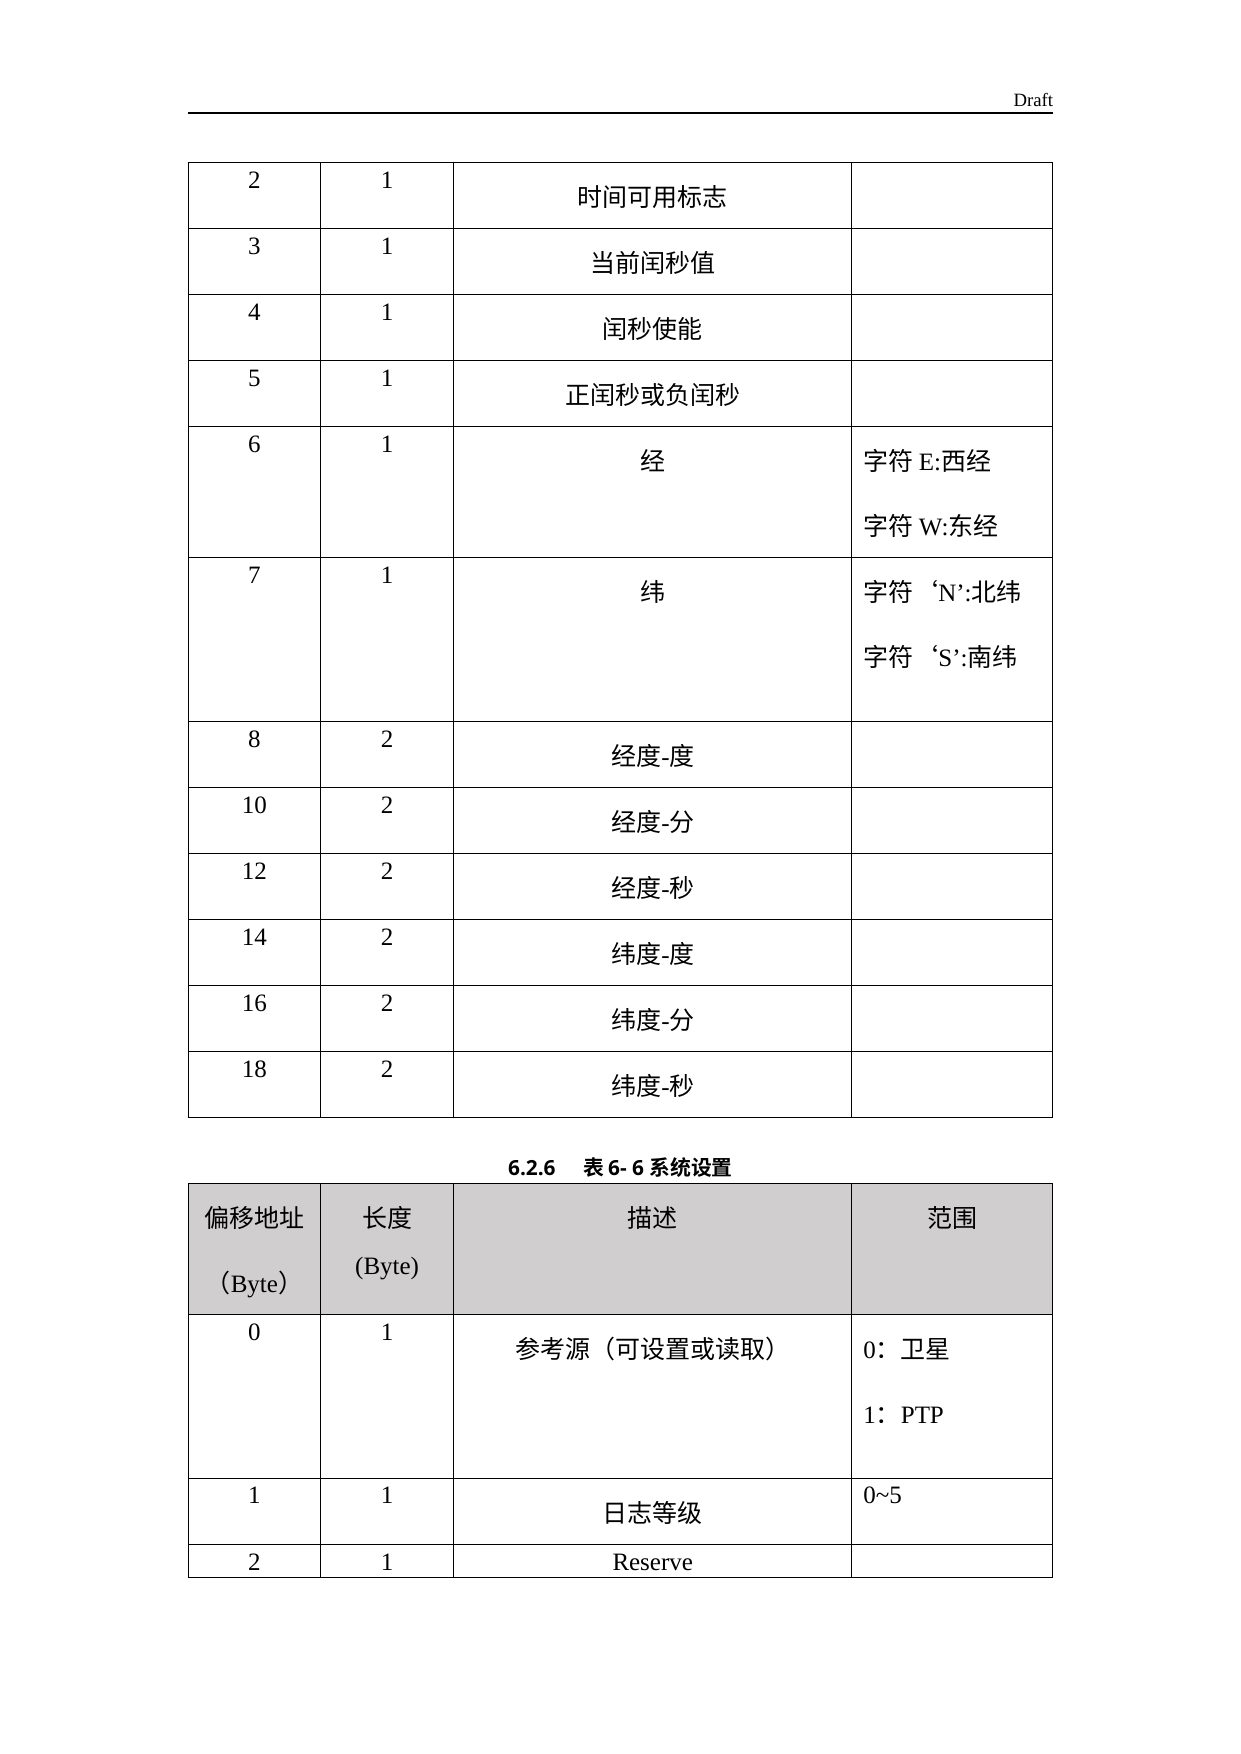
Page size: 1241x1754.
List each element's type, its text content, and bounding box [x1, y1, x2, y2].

table_header 偏移地址（Byte） [189, 1184, 320, 1314]
table_cell 1 [321, 163, 453, 228]
table_cell 字符 E:西经 字符 W:东经 [852, 427, 1052, 557]
table_cell 2 [321, 1052, 453, 1117]
table_cell [852, 854, 1052, 919]
table_header 范围 [852, 1184, 1052, 1314]
table_cell 正闰秒或负闰秒 [454, 361, 851, 426]
text 表6- 6 系统设置 [187, 1151, 1053, 1183]
table_cell 2 [189, 1545, 320, 1577]
table_cell [852, 1052, 1052, 1117]
table_cell 1 [321, 1545, 453, 1577]
table_cell 2 [321, 788, 453, 853]
table_cell 1 [321, 361, 453, 426]
table_cell [852, 986, 1052, 1051]
table_cell 14 [189, 920, 320, 985]
table_cell 10 [189, 788, 320, 853]
table_cell 2 [321, 986, 453, 1051]
table_cell 时间可用标志 [454, 163, 851, 228]
table_cell 0：卫星 1：PTP [852, 1315, 1052, 1478]
table_header 描述 [454, 1184, 851, 1314]
table_cell 8 [189, 722, 320, 787]
table_cell 1 [321, 229, 453, 294]
table_cell 3 [189, 229, 320, 294]
table_cell 2 [321, 854, 453, 919]
table_cell [852, 163, 1052, 228]
table_cell 7 [189, 558, 320, 721]
table_cell 闰秒使能 [454, 295, 851, 360]
table_cell 1 [321, 295, 453, 360]
table_cell 1 [321, 1479, 453, 1544]
table_cell 纬 [454, 558, 851, 721]
table_cell 字符‘N’:北纬 字符‘S’:南纬 [852, 558, 1052, 721]
table_cell 1 [321, 427, 453, 557]
table_cell [852, 1545, 1052, 1577]
table_cell 12 [189, 854, 320, 919]
table_cell 6 [189, 427, 320, 557]
table_cell 4 [189, 295, 320, 360]
table_cell [852, 295, 1052, 360]
table_cell 参考源（可设置或读取） [454, 1315, 851, 1478]
table_cell 1 [321, 558, 453, 721]
table_cell 0~5 [852, 1479, 1052, 1544]
table_cell 16 [189, 986, 320, 1051]
table_cell [852, 722, 1052, 787]
table_cell [852, 361, 1052, 426]
table_cell 经度-度 [454, 722, 851, 787]
table_cell 1 [321, 1315, 453, 1478]
table_cell [852, 229, 1052, 294]
table_cell [852, 920, 1052, 985]
table_cell 经度-分 [454, 788, 851, 853]
table_cell Reserve [454, 1545, 851, 1577]
table_cell 纬度-分 [454, 986, 851, 1051]
table_cell 18 [189, 1052, 320, 1117]
table_cell 纬度-度 [454, 920, 851, 985]
table_cell 0 [189, 1315, 320, 1478]
table_cell 1 [189, 1479, 320, 1544]
table_header 长度 (Byte) [321, 1184, 453, 1314]
table_cell 经 [454, 427, 851, 557]
table_cell 2 [321, 920, 453, 985]
table_cell 2 [321, 722, 453, 787]
table_cell 纬度-秒 [454, 1052, 851, 1117]
table_cell [852, 788, 1052, 853]
table_cell 5 [189, 361, 320, 426]
table_cell 当前闰秒值 [454, 229, 851, 294]
table_cell 日志等级 [454, 1479, 851, 1544]
table_cell 2 [189, 163, 320, 228]
table_cell 经度-秒 [454, 854, 851, 919]
